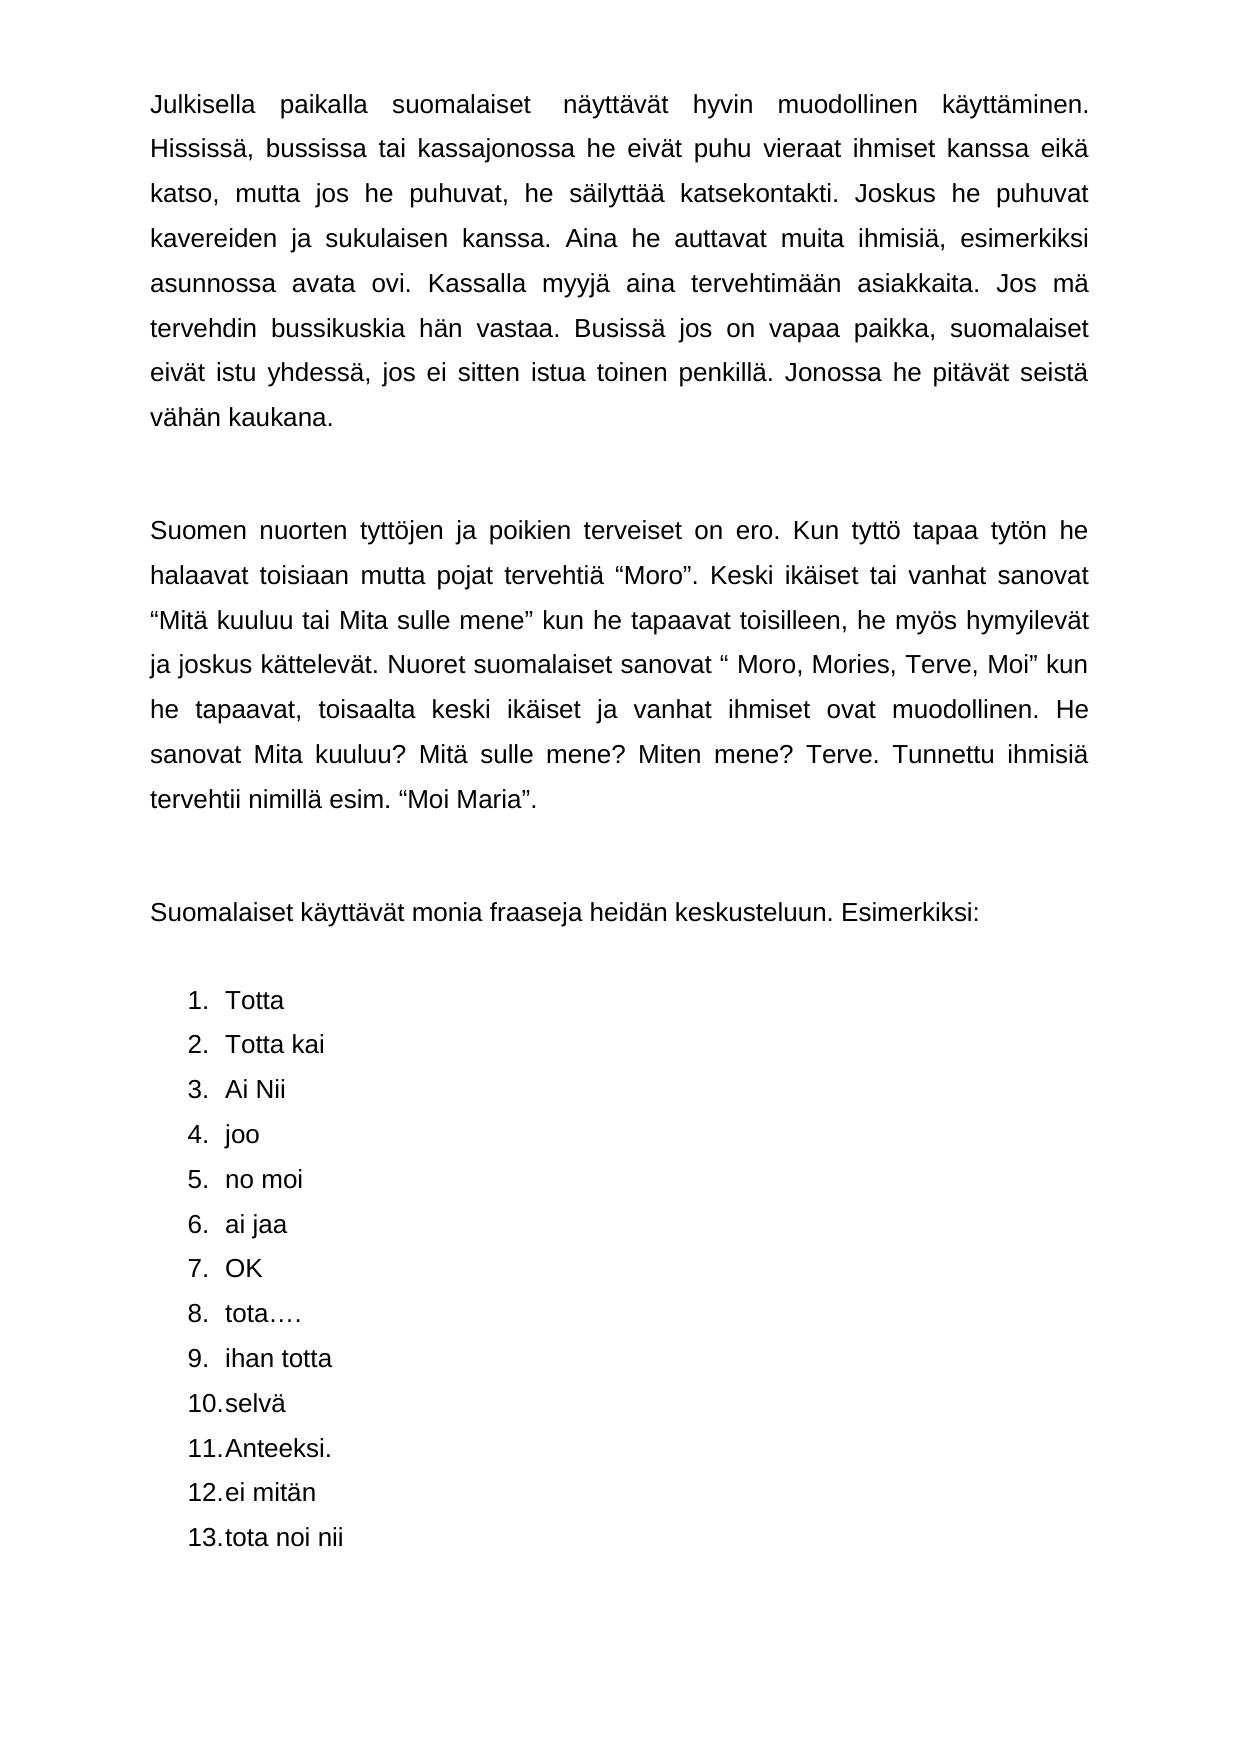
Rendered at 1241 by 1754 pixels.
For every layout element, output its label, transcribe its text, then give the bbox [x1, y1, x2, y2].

list tota…. [187, 1298, 1090, 1328]
list Anteeksi. [187, 1433, 1090, 1462]
text Julkisella paikalla suomalaiset näyttävät hyvin muodollinen käyttäminen. Hississä, bussissa tai kassajonossa he eivät puhu vieraat ihmiset kanssa eikä katso, mutta jos he puhuvat, he säilyttää katsekontakti. Joskus he puhuvat kavereiden ja sukulaisen kanssa. Aina he auttavat muita ihmisiä, esimerkiksi asunnossa avata ovi. Kassalla myyjä aina tervehtimään asiakkaita. Jos mä tervehdin bussikuskia hän vastaa. Busissä jos on vapaa paikka, suomalaiset eivät istu yhdessä, jos ei sitten istua toinen penkillä. Jonossa he pitävät seistä vähän kaukana. [150, 89, 1090, 432]
list selvä [187, 1388, 1090, 1418]
list Totta [187, 985, 1090, 1014]
text Suomen nuorten tyttöjen ja poikien terveiset on ero. Kun tyttö tapaa tytön he halaavat toisiaan mutta pojat tervehtiä “Moro”. Keski ikäiset tai vanhat sanovat “Mitä kuuluu tai Mita sulle mene” kun he tapaavat toisilleen, he myös hymyilevät ja joskus kättelevät. Nuoret suomalaiset sanovat “ Moro, Mories, Terve, Moi” kun he tapaavat, toisaalta keski ikäiset ja vanhat ihmiset ovat muodollinen. He sanovat Mita kuuluu? Mitä sulle mene? Miten mene? Terve. Tunnettu ihmisiä tervehtii nimillä esim. “Moi Maria”. [150, 515, 1090, 814]
list OK [187, 1253, 1090, 1283]
list no moi [187, 1164, 1090, 1194]
text Suomalaiset käyttävät monia fraaseja heidän keskusteluun. Esimerkiksi: [150, 897, 1090, 927]
list Ai Nii [187, 1074, 1090, 1104]
list tota noi nii [187, 1522, 1090, 1552]
list ei mitän [187, 1477, 1090, 1507]
list ai jaa [187, 1209, 1090, 1238]
list Totta kai [187, 1029, 1090, 1059]
list ihan totta [187, 1343, 1090, 1373]
list joo [187, 1119, 1090, 1149]
